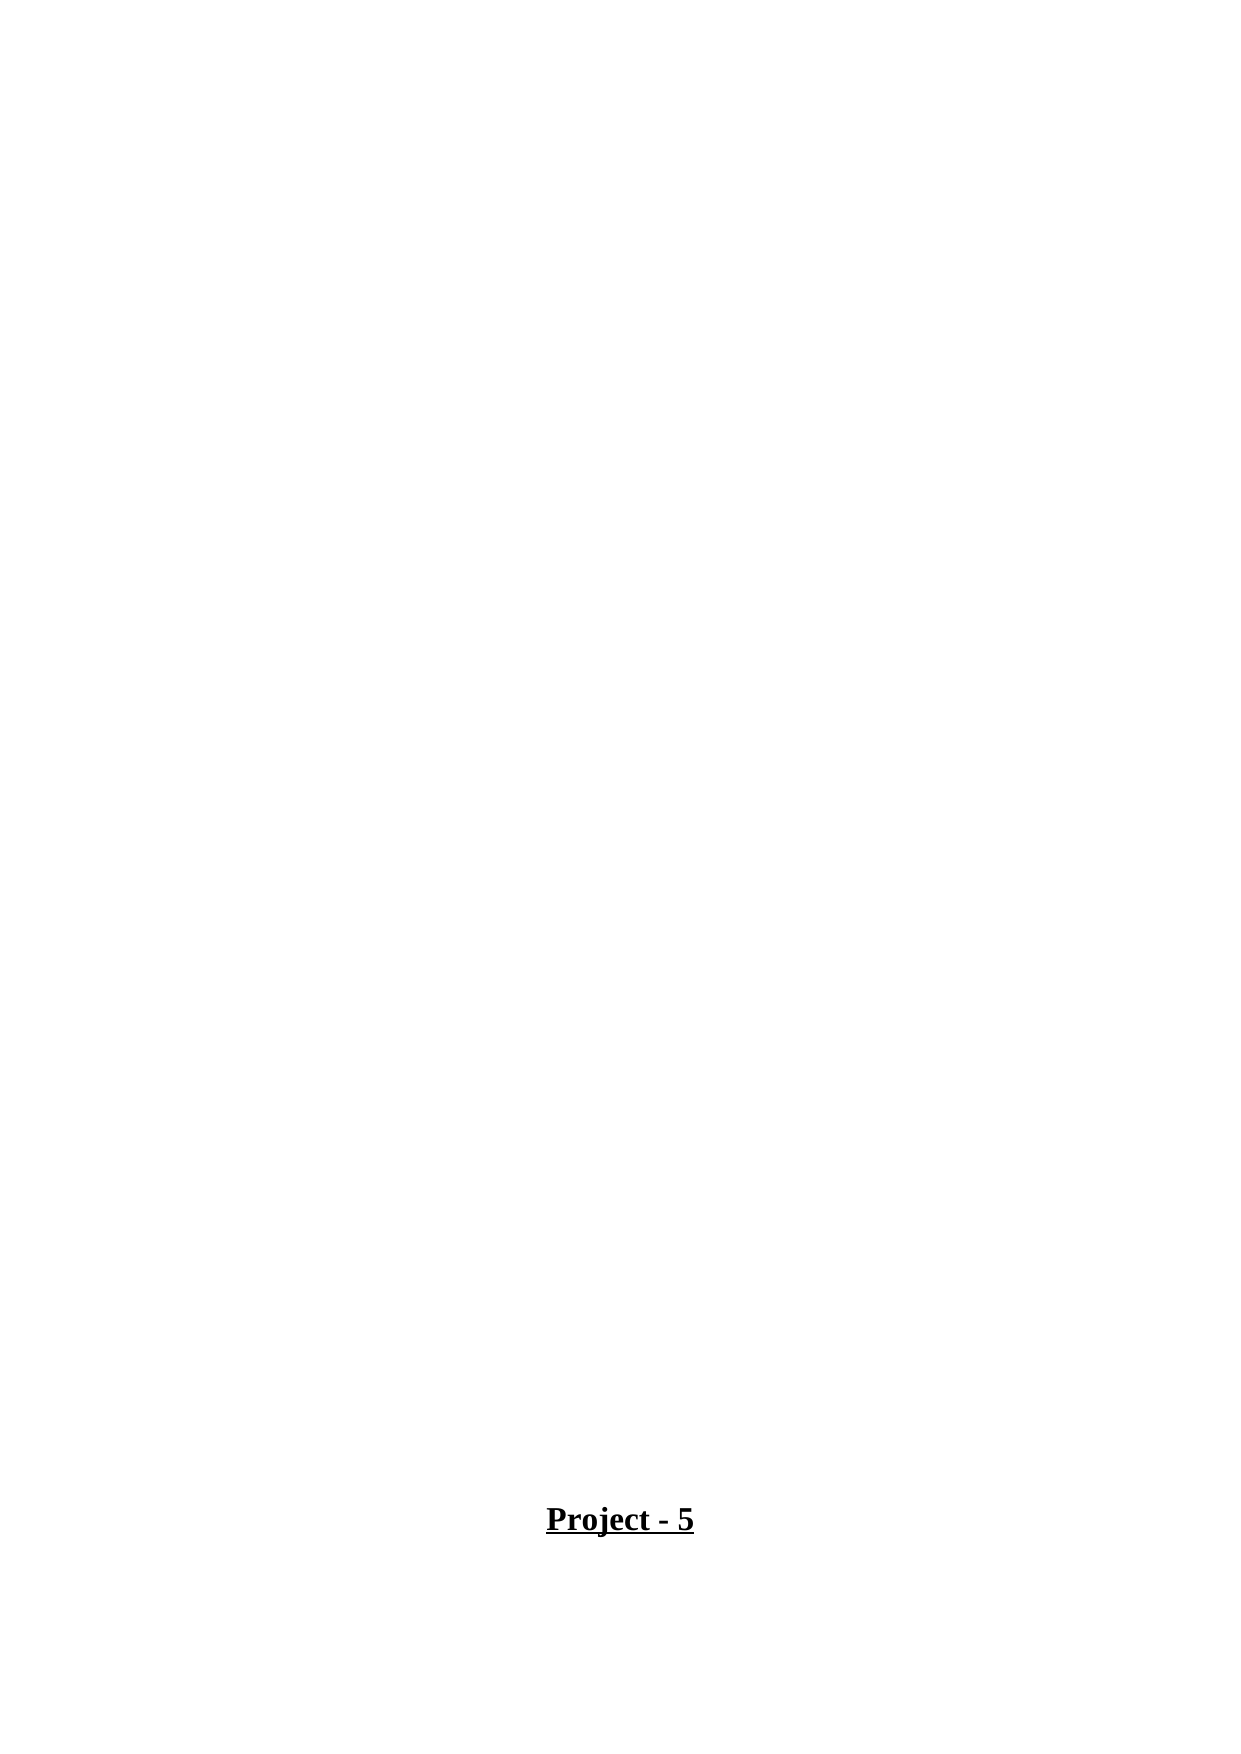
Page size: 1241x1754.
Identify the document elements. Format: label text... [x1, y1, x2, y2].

text Project - 5 [150, 1499, 1090, 1537]
